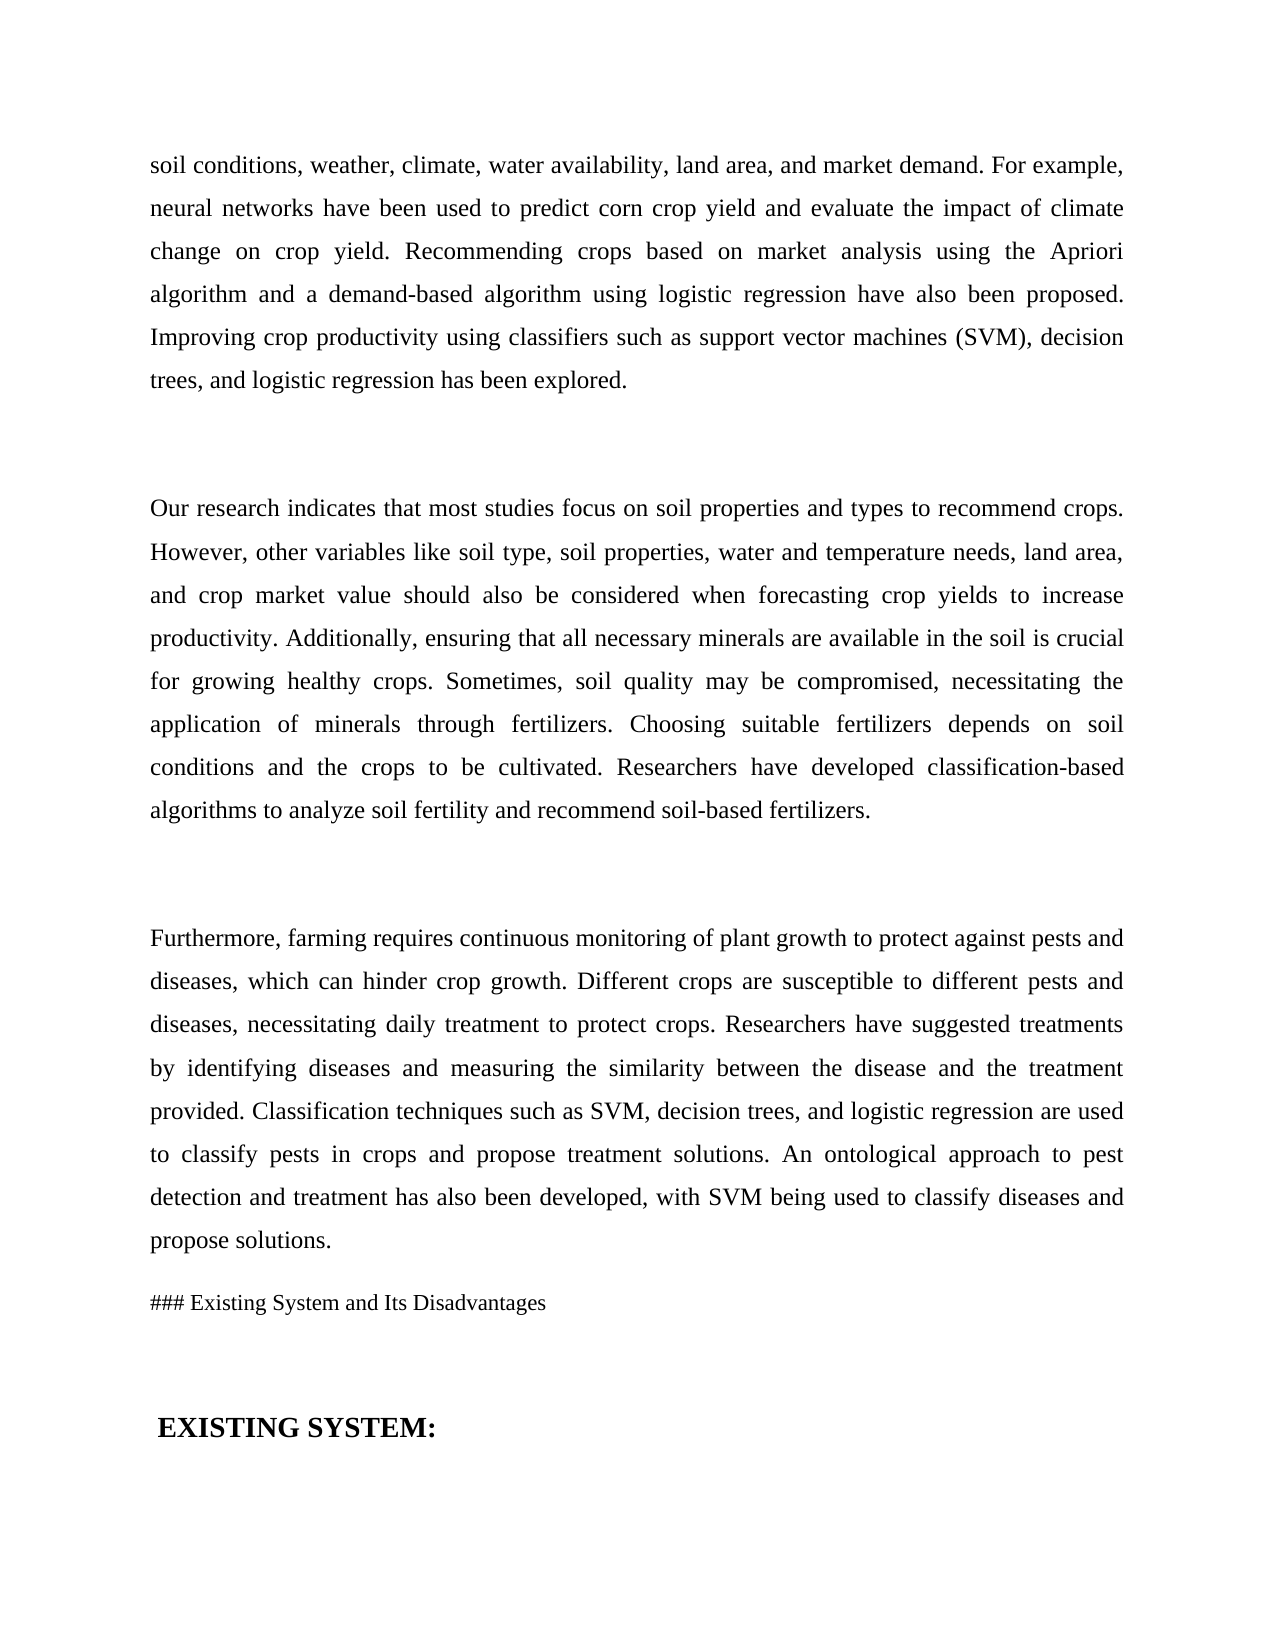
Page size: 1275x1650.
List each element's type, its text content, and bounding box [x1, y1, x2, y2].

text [150, 150, 1125, 394]
text Our research indicates that most studies focus on soil properties and types to recommend crops. However, other variables like soil type, soil properties, water and temperature needs, land area, and crop market value should also be considered when forecasting crop yields to increase productivity. Additionally, ensuring that all necessary minerals are available in the soil is crucial for growing healthy crops. Sometimes, soil quality may be compromised, necessitating the application of minerals through fertilizers. Choosing suitable fertilizers depends on soil conditions and the crops to be cultivated. Researchers have developed classification-based algorithms to analyze soil fertility and recommend soil-based fertilizers. [150, 493, 1125, 824]
text ### Existing System and Its Disadvantages [150, 1289, 1125, 1316]
text Furthermore, farming requires continuous monitoring of plant growth to protect against pests and diseases, which can hinder crop growth. Different crops are susceptible to different pests and diseases, necessitating daily treatment to protect crops. Researchers have suggested treatments by identifying diseases and measuring the similarity between the disease and the treatment provided. Classification techniques such as SVM, decision trees, and logistic regression are used to classify pests in crops and propose treatment solutions. An ontological approach to pest detection and treatment has also been developed, with SVM being used to classify diseases and propose solutions. [150, 923, 1125, 1254]
text EXISTING SYSTEM: [150, 1410, 1125, 1443]
